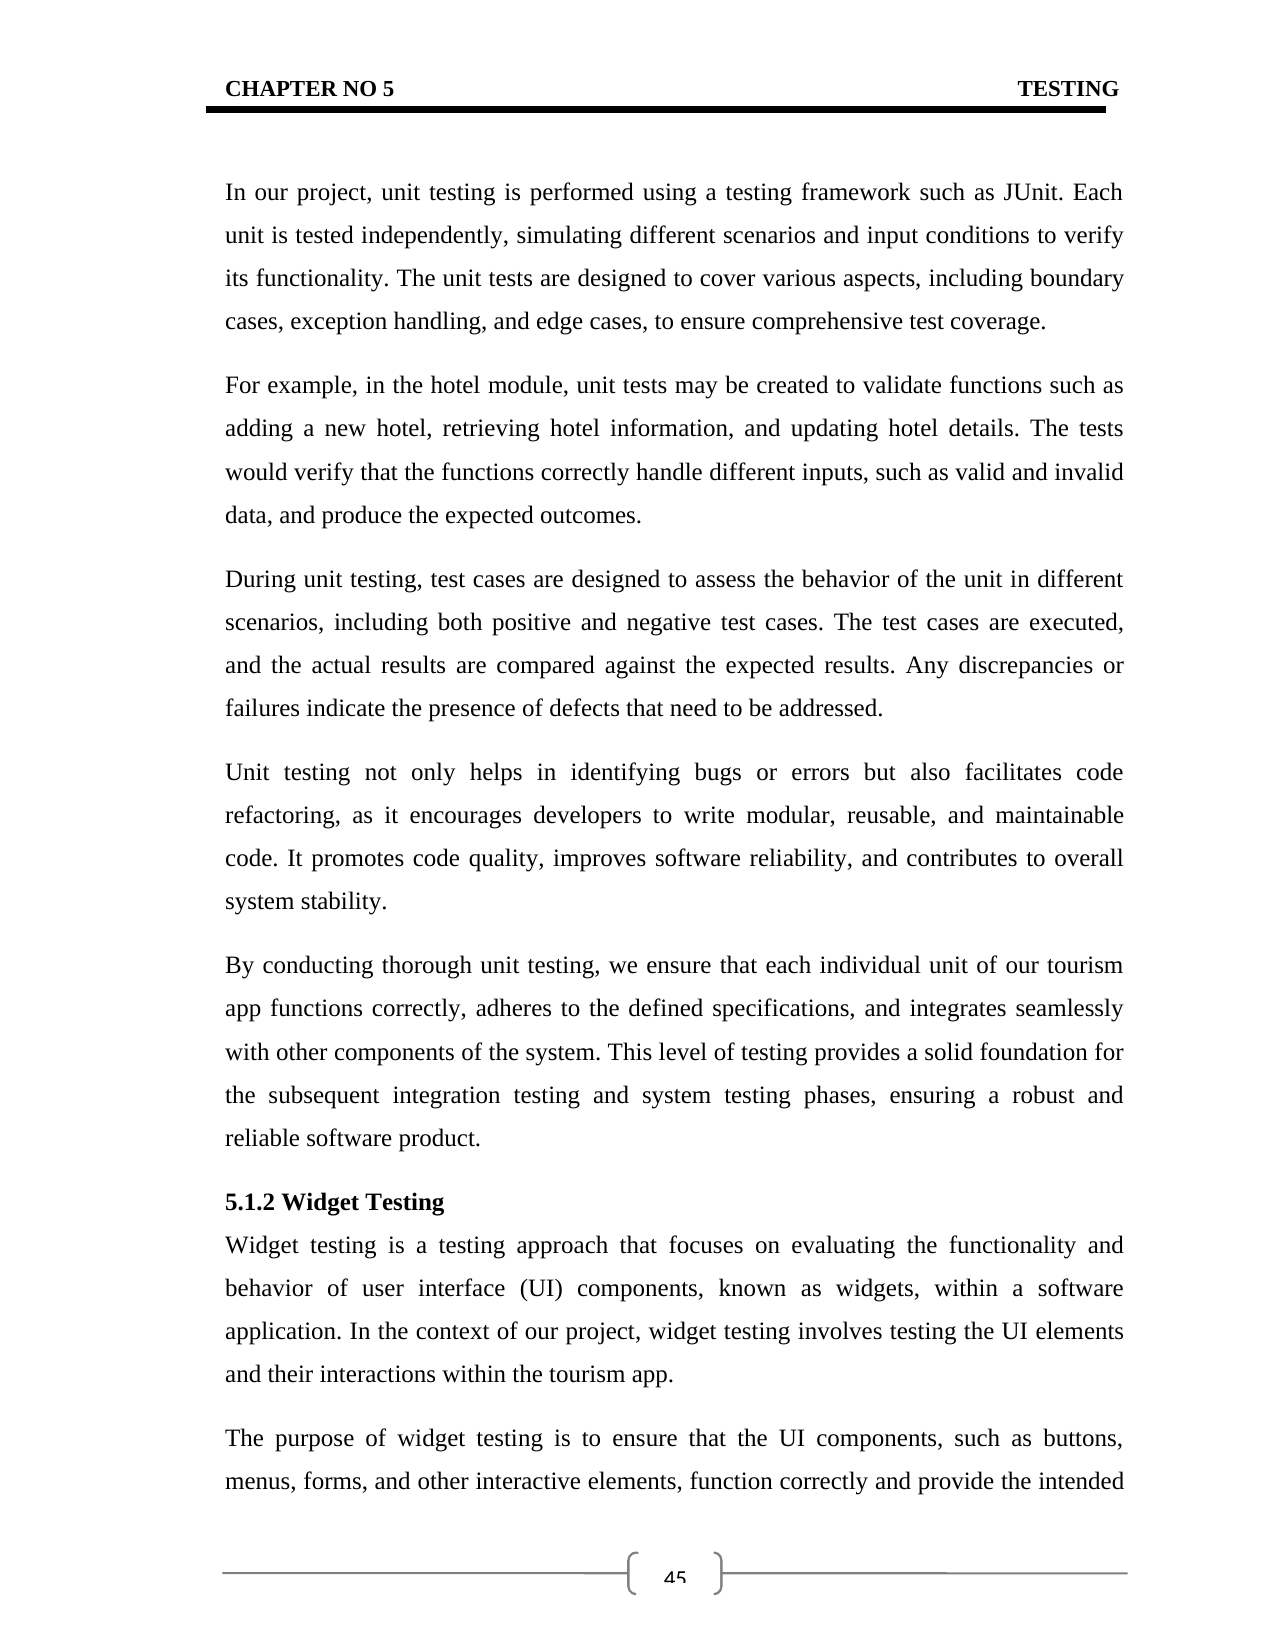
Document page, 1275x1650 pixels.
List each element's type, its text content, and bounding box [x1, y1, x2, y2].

text By conducting thorough unit testing, we ensure that each individual unit of our tourism app functions correctly, adheres to the defined specifications, and integrates seamlessly with other components of the system. This level of testing provides a solid foundation for the subsequent integration testing and system testing phases, ensuring a robust and reliable software product. [225, 950, 1125, 1152]
text During unit testing, test cases are designed to assess the behavior of the unit in different scenarios, including both positive and negative test cases. The test cases are executed, and the actual results are compared against the expected results. Any discrepancies or failures indicate the presence of defects that need to be addressed. [225, 564, 1125, 722]
text In our project, unit testing is performed using a testing framework such as JUnit. Each unit is tested independently, simulating different scenarios and input conditions to verify its functionality. The unit tests are designed to cover various aspects, including boundary cases, exception handling, and edge cases, to ensure comprehensive test coverage. [225, 177, 1125, 335]
text For example, in the hotel module, unit tests may be created to validate functions such as adding a new hotel, retrieving hotel information, and updating hotel details. The tests would verify that the functions correctly handle different inputs, such as valid and invalid data, and produce the expected outcomes. [225, 370, 1125, 528]
text Widget testing is a testing approach that focuses on evaluating the functionality and behavior of user interface (UI) components, known as widgets, within a software application. In the context of our project, widget testing involves testing the UI elements and their interactions within the tourism app. [225, 1230, 1125, 1388]
text Unit testing not only helps in identifying bugs or errors but also facilitates code refactoring, as it encourages developers to write modular, reusable, and maintainable code. It promotes code quality, improves software reliability, and contributes to overall system stability. [225, 757, 1125, 915]
subtitle 5.1.2 Widget Testing [225, 1187, 1125, 1216]
